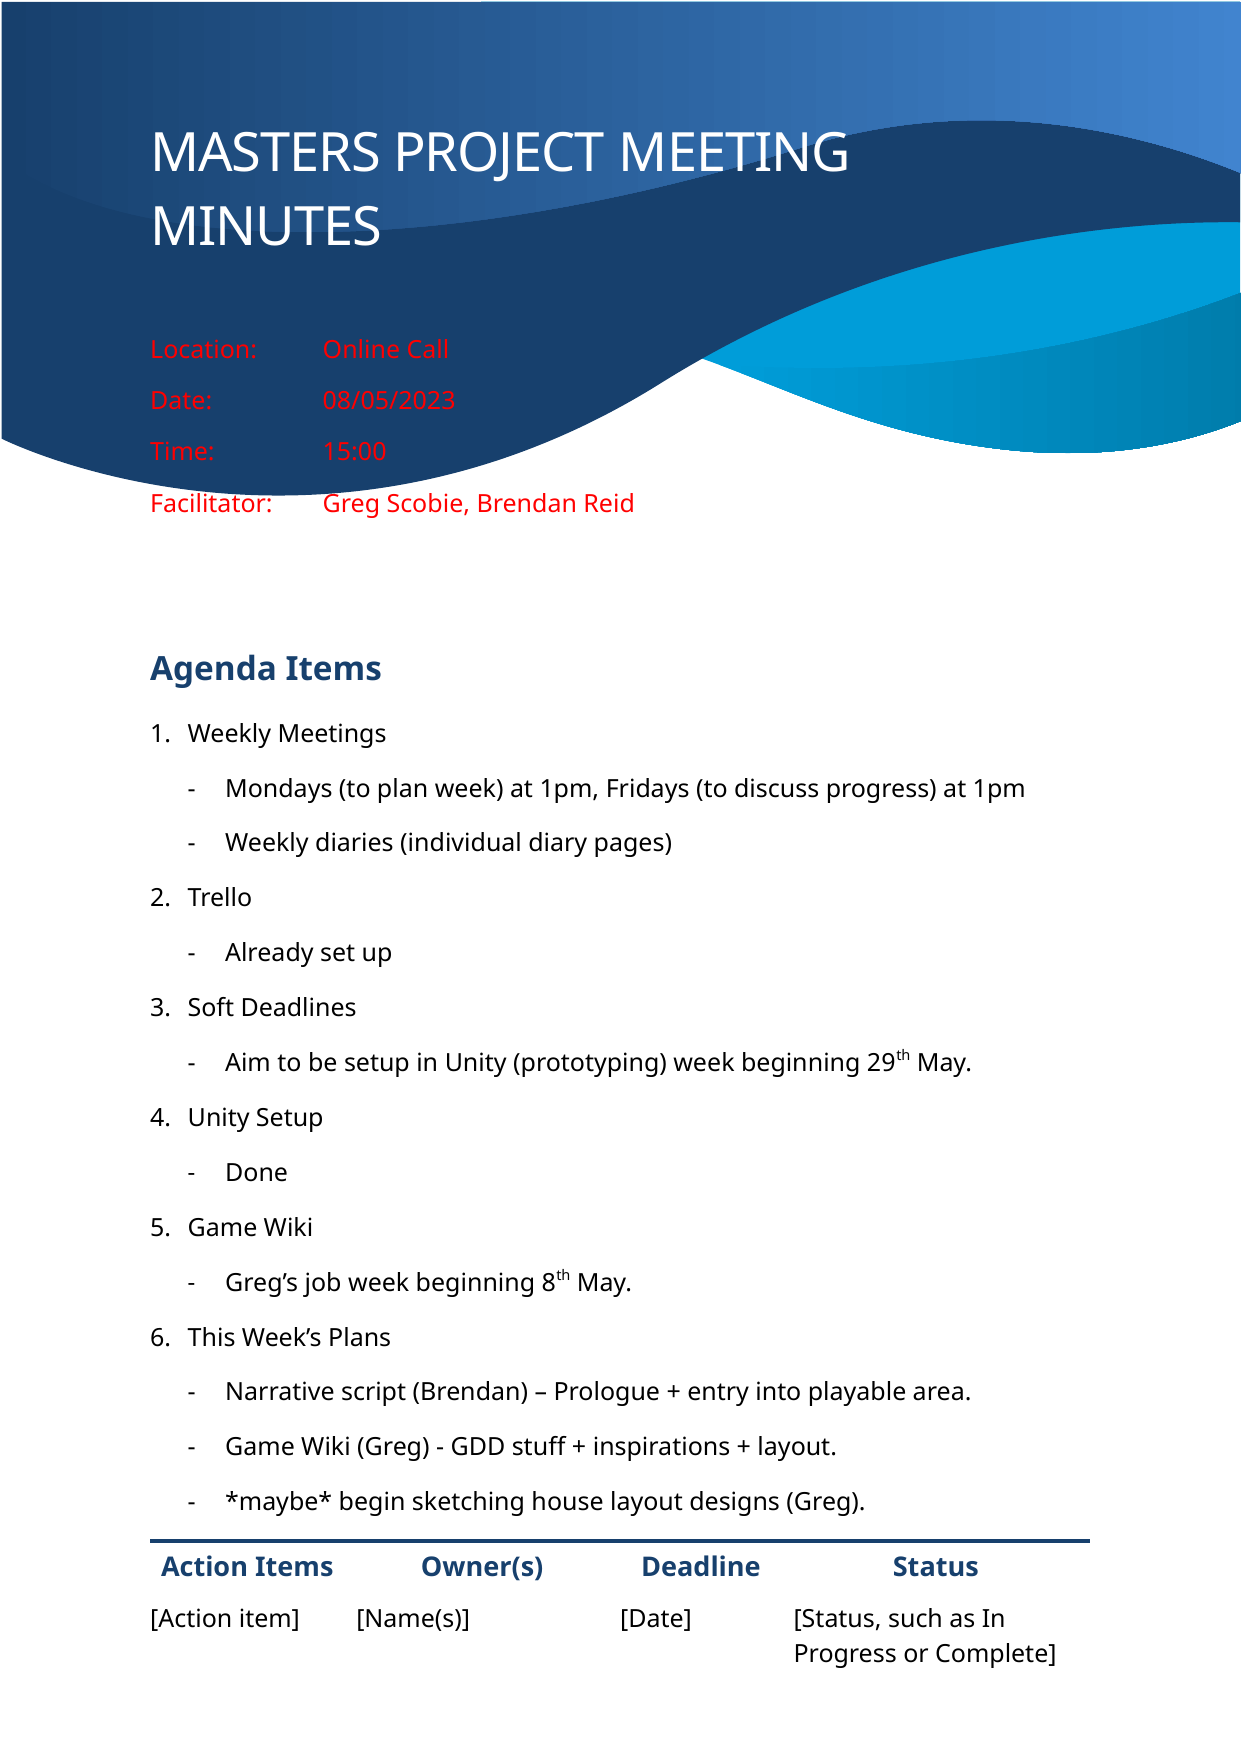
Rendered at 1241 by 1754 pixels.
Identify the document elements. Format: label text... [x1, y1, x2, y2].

list Soft Deadlines [150, 990, 1090, 1024]
list Game Wiki (Greg) - GDD stuff + inspirations + layout. [187, 1429, 1090, 1463]
list Aim to be setup in Unity (prototyping) week beginning 29th May. [187, 1045, 1090, 1079]
list *maybe* begin sketching house layout designs (Greg). [187, 1484, 1090, 1518]
table_cell [150, 430, 322, 481]
table_cell Greg Scobie, Brendan Reid [323, 481, 1090, 532]
list Trello [150, 880, 1090, 914]
list Weekly diaries (individual diary pages) [187, 825, 1090, 859]
table_header [620, 1543, 793, 1597]
table_header Masters project [150, 113, 1090, 327]
list This Week’s Plans [150, 1319, 1090, 1353]
list Weekly Meetings [150, 715, 1090, 749]
list Already set up [187, 935, 1090, 969]
table_cell 15:00 [323, 430, 1090, 481]
table_cell Online Call [323, 328, 1090, 379]
list Narrative script (Brendan) – Prologue + entry into playable area. [187, 1374, 1090, 1408]
list Done [187, 1154, 1090, 1188]
list Unity Setup [150, 1099, 1090, 1134]
list Game Wiki [150, 1209, 1090, 1243]
table_cell [150, 481, 322, 532]
table_header [150, 1543, 356, 1597]
list Mondays (to plan week) at 1pm, Fridays (to discuss progress) at 1pm [187, 770, 1090, 804]
table_cell [150, 379, 322, 430]
table_cell 08/05/2023 [323, 379, 1090, 430]
list Greg’s job week beginning 8th May. [187, 1264, 1090, 1298]
table_header [356, 1543, 620, 1597]
table_cell [150, 328, 322, 379]
table_header [793, 1543, 1090, 1597]
